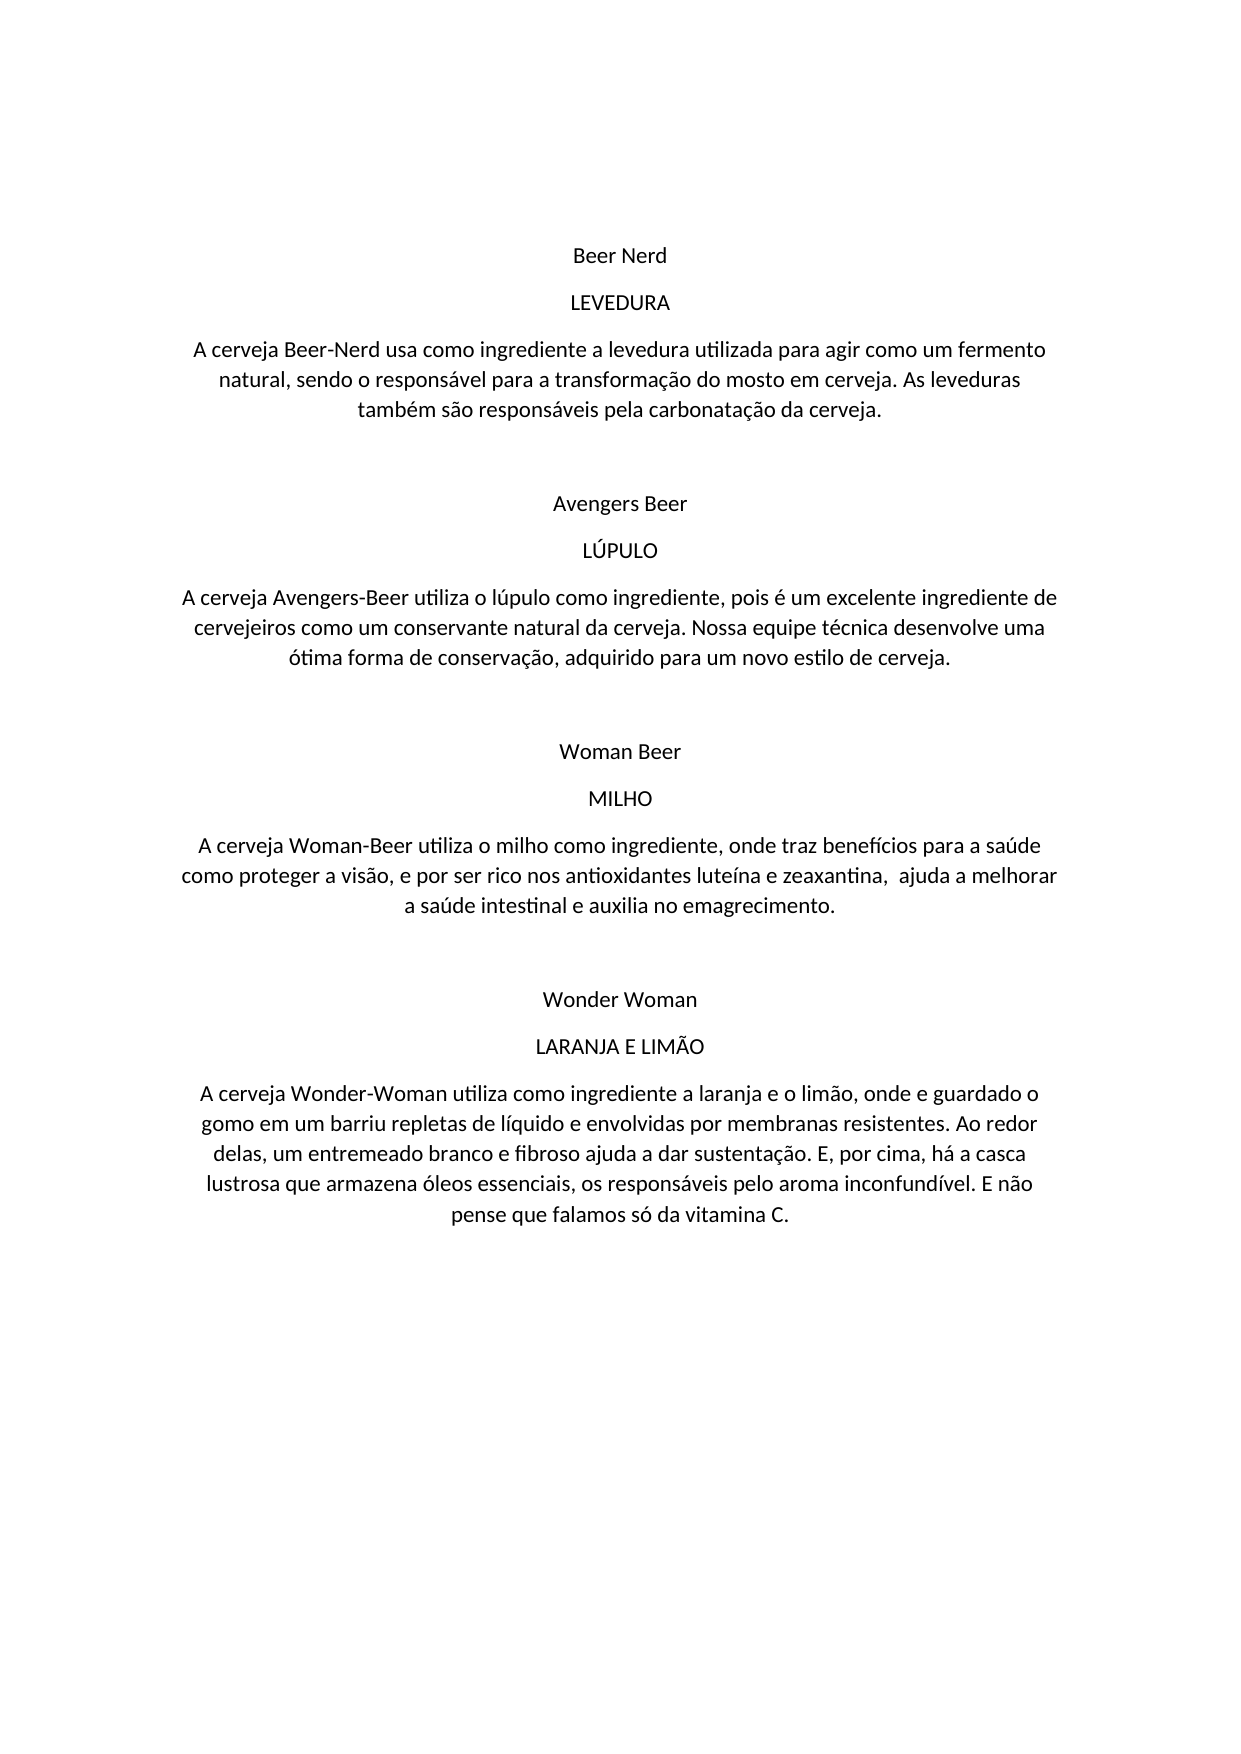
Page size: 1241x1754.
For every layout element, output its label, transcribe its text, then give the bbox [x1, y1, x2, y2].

text A cerveja Wonder-Woman utiliza como ingrediente a laranja e o limão, onde e guardado o gomo em um barriu repletas de líquido e envolvidas por membranas resistentes. Ao redor delas, um entremeado branco e fibroso ajuda a dar sustentação. E, por cima, há a casca lustrosa que armazena óleos essenciais, os responsáveis pelo aroma inconfundível. E não pense que falamos só da vitamina C. [177, 1079, 1063, 1228]
text LARANJA E LIMÃO [177, 1032, 1063, 1060]
text Avengers Beer [177, 489, 1063, 517]
text MILHO [177, 784, 1063, 812]
text LÚPULO [177, 536, 1063, 564]
text A cerveja Beer-Nerd usa como ingrediente a levedura utilizada para agir como um fermento natural, sendo o responsável para a transformação do mosto em cerveja. As leveduras também são responsáveis pela carbonatação da cerveja. [177, 335, 1063, 423]
text Woman Beer [177, 737, 1063, 765]
text Wonder Woman [177, 985, 1063, 1013]
text Beer Nerd [177, 241, 1063, 269]
text A cerveja Woman-Beer utiliza o milho como ingrediente, onde traz benefícios para a saúde como proteger a visão, e por ser rico nos antioxidantes luteína e zeaxantina, ajuda a melhorar a saúde intestinal e auxilia no emagrecimento. [177, 831, 1063, 919]
text LEVEDURA [177, 288, 1063, 316]
text A cerveja Avengers-Beer utiliza o lúpulo como ingrediente, pois é um excelente ingrediente de cervejeiros como um conservante natural da cerveja. Nossa equipe técnica desenvolve uma ótima forma de conservação, adquirido para um novo estilo de cerveja. [177, 583, 1063, 671]
